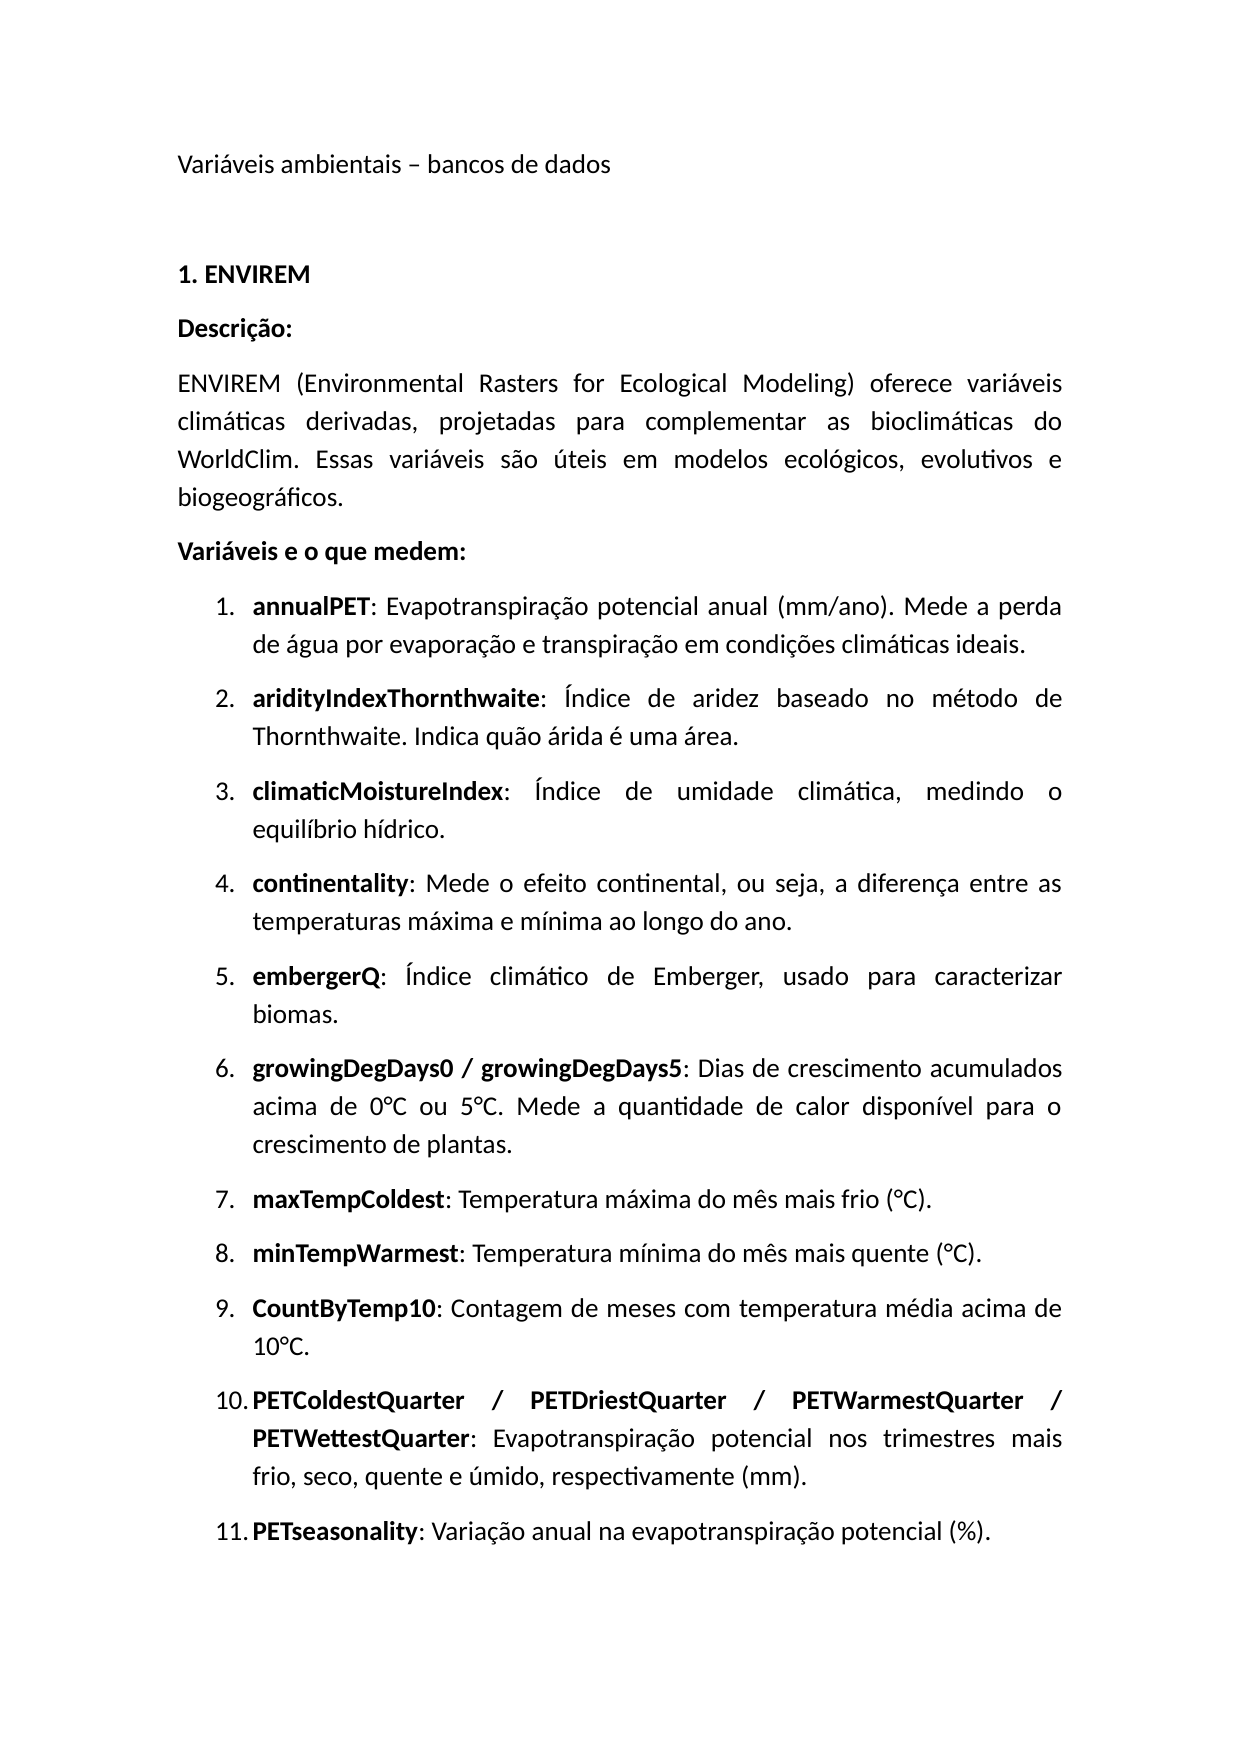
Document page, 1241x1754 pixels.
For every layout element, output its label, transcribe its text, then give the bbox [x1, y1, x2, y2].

list growingDegDays0 / growingDegDays5: Dias de crescimento acumulados acima de 0°C ou 5°C. Mede a quantidade de calor disponível para o crescimento de plantas. [215, 1051, 1063, 1160]
text Variáveis ambientais – bancos de dados [177, 148, 1063, 181]
list embergerQ: Índice climático de Emberger, usado para caracterizar biomas. [215, 959, 1063, 1030]
text ENVIREM (Environmental Rasters for Ecological Modeling) oferece variáveis climáticas derivadas, projetadas para complementar as bioclimáticas do WorldClim. Essas variáveis são úteis em modelos ecológicos, evolutivos e biogeográficos. [177, 366, 1063, 513]
list CountByTemp10: Contagem de meses com temperatura média acima de 10°C. [215, 1291, 1063, 1362]
list aridityIndexThornthwaite: Índice de aridez baseado no método de Thornthwaite. Indica quão árida é uma área. [215, 681, 1063, 752]
list annualPET: Evapotranspiração potencial anual (mm/ano). Mede a perda de água por evaporação e transpiração em condições climáticas ideais. [215, 589, 1063, 660]
text Variáveis e o que medem: [177, 534, 1063, 567]
text Descrição: [177, 311, 1063, 344]
list minTempWarmest: Temperatura mínima do mês mais quente (°C). [215, 1236, 1063, 1269]
list PETseasonality: Variação anual na evapotranspiração potencial (%). [215, 1514, 1063, 1547]
list maxTempColdest: Temperatura máxima do mês mais frio (°C). [215, 1182, 1063, 1215]
text 1. ENVIREM [177, 257, 1063, 290]
list climaticMoistureIndex: Índice de umidade climática, medindo o equilíbrio hídrico. [215, 774, 1063, 845]
list PETColdestQuarter / PETDriestQuarter / PETWarmestQuarter / PETWettestQuarter: Evapotranspiração potencial nos trimestres mais frio, seco, quente e úmido, respectivamente (mm). [215, 1383, 1063, 1492]
list continentality: Mede o efeito continental, ou seja, a diferença entre as temperaturas máxima e mínima ao longo do ano. [215, 866, 1063, 937]
